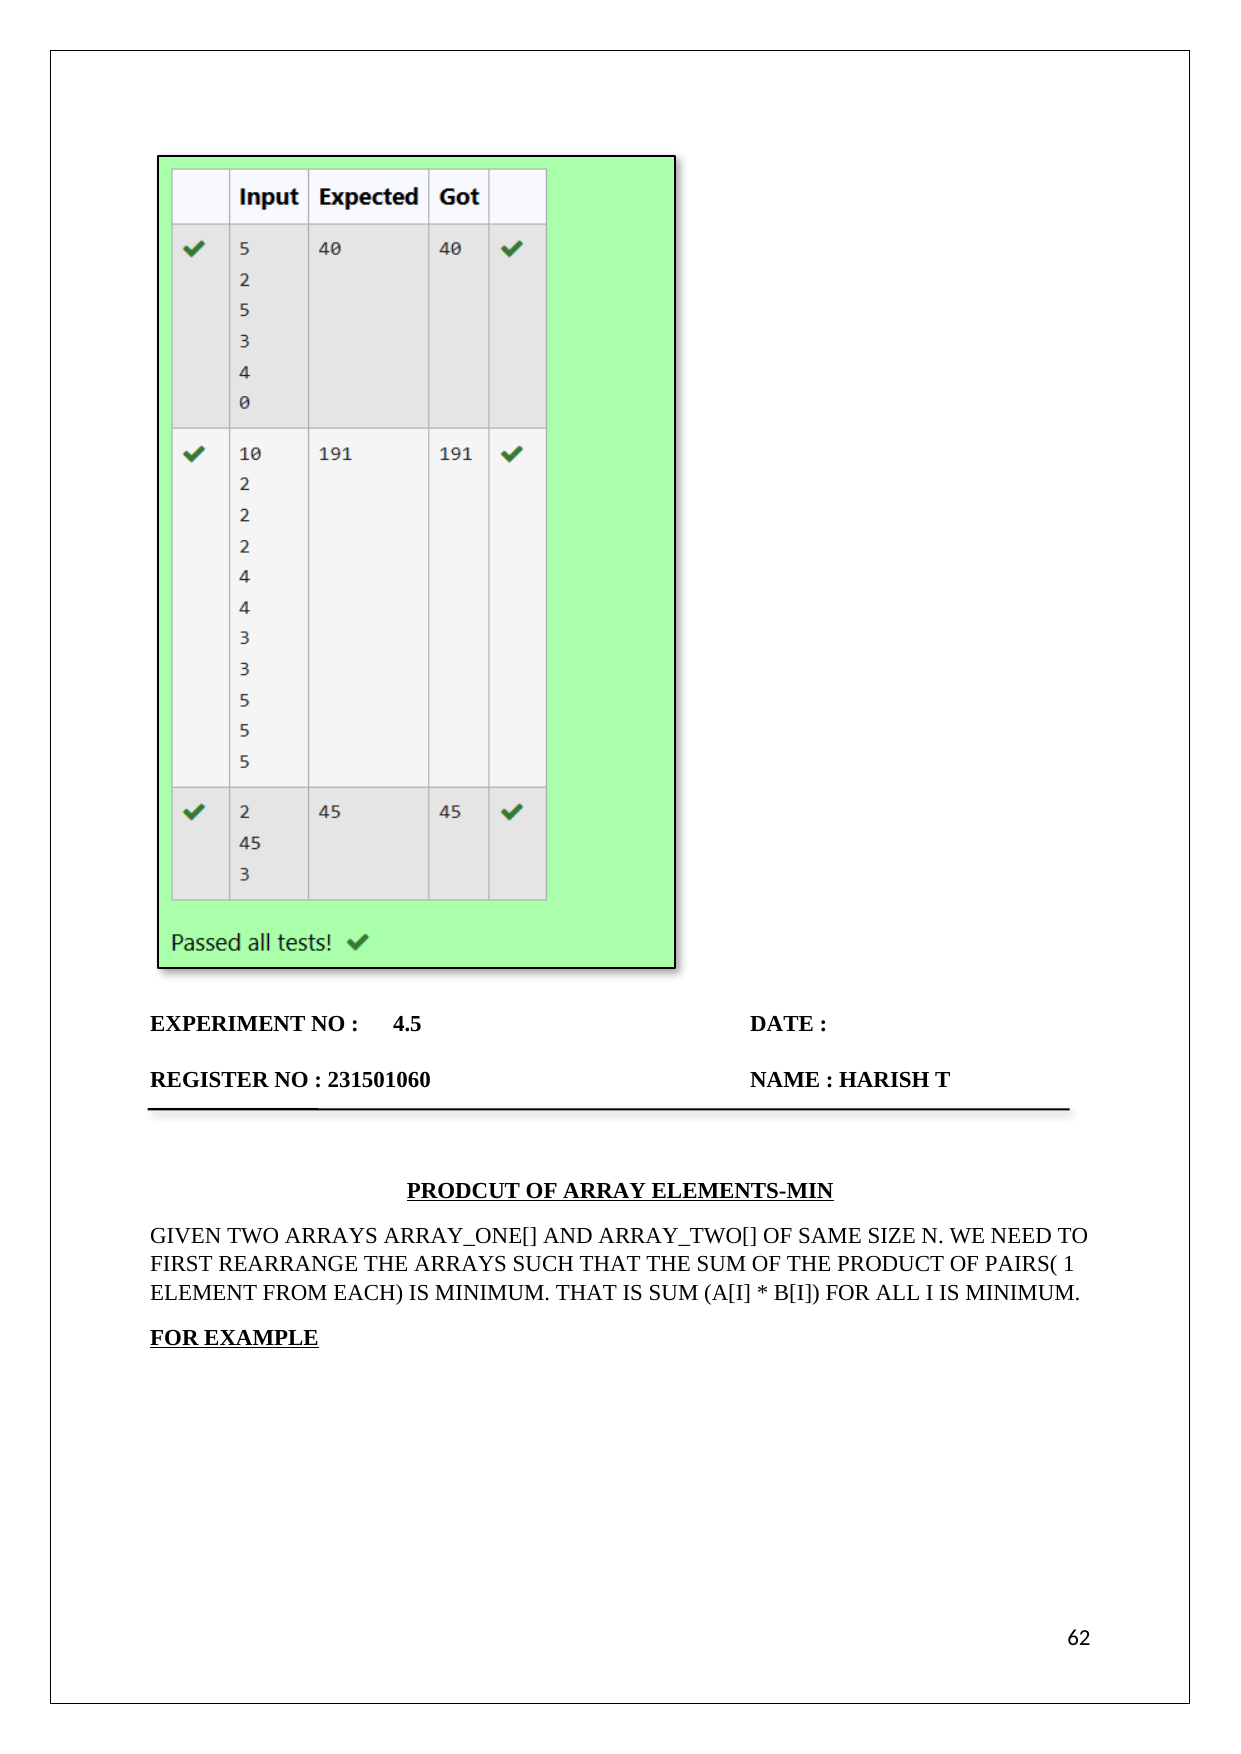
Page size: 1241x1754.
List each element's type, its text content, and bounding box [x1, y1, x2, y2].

text REGISTER NO : 231501060 NAME : HARISH T [150, 1066, 1090, 1092]
text FOR EXAMPLE [150, 1324, 1090, 1350]
text GIVEN TWO ARRAYS ARRAY_ONE[] AND ARRAY_TWO[] OF SAME SIZE N. WE NEED TO FIRST REARRANGE THE ARRAYS SUCH THAT THE SUM OF THE PRODUCT OF PAIRS( 1 ELEMENT FROM EACH) IS MINIMUM. THAT IS SUM (A[I] * B[I]) FOR ALL I IS MINIMUM. [150, 1222, 1090, 1305]
text EXPERIMENT NO : 4.5 DATE : [150, 1010, 1090, 1037]
picture [159, 157, 674, 967]
text PRODCUT OF ARRAY ELEMENTS-MIN [150, 1177, 1090, 1203]
